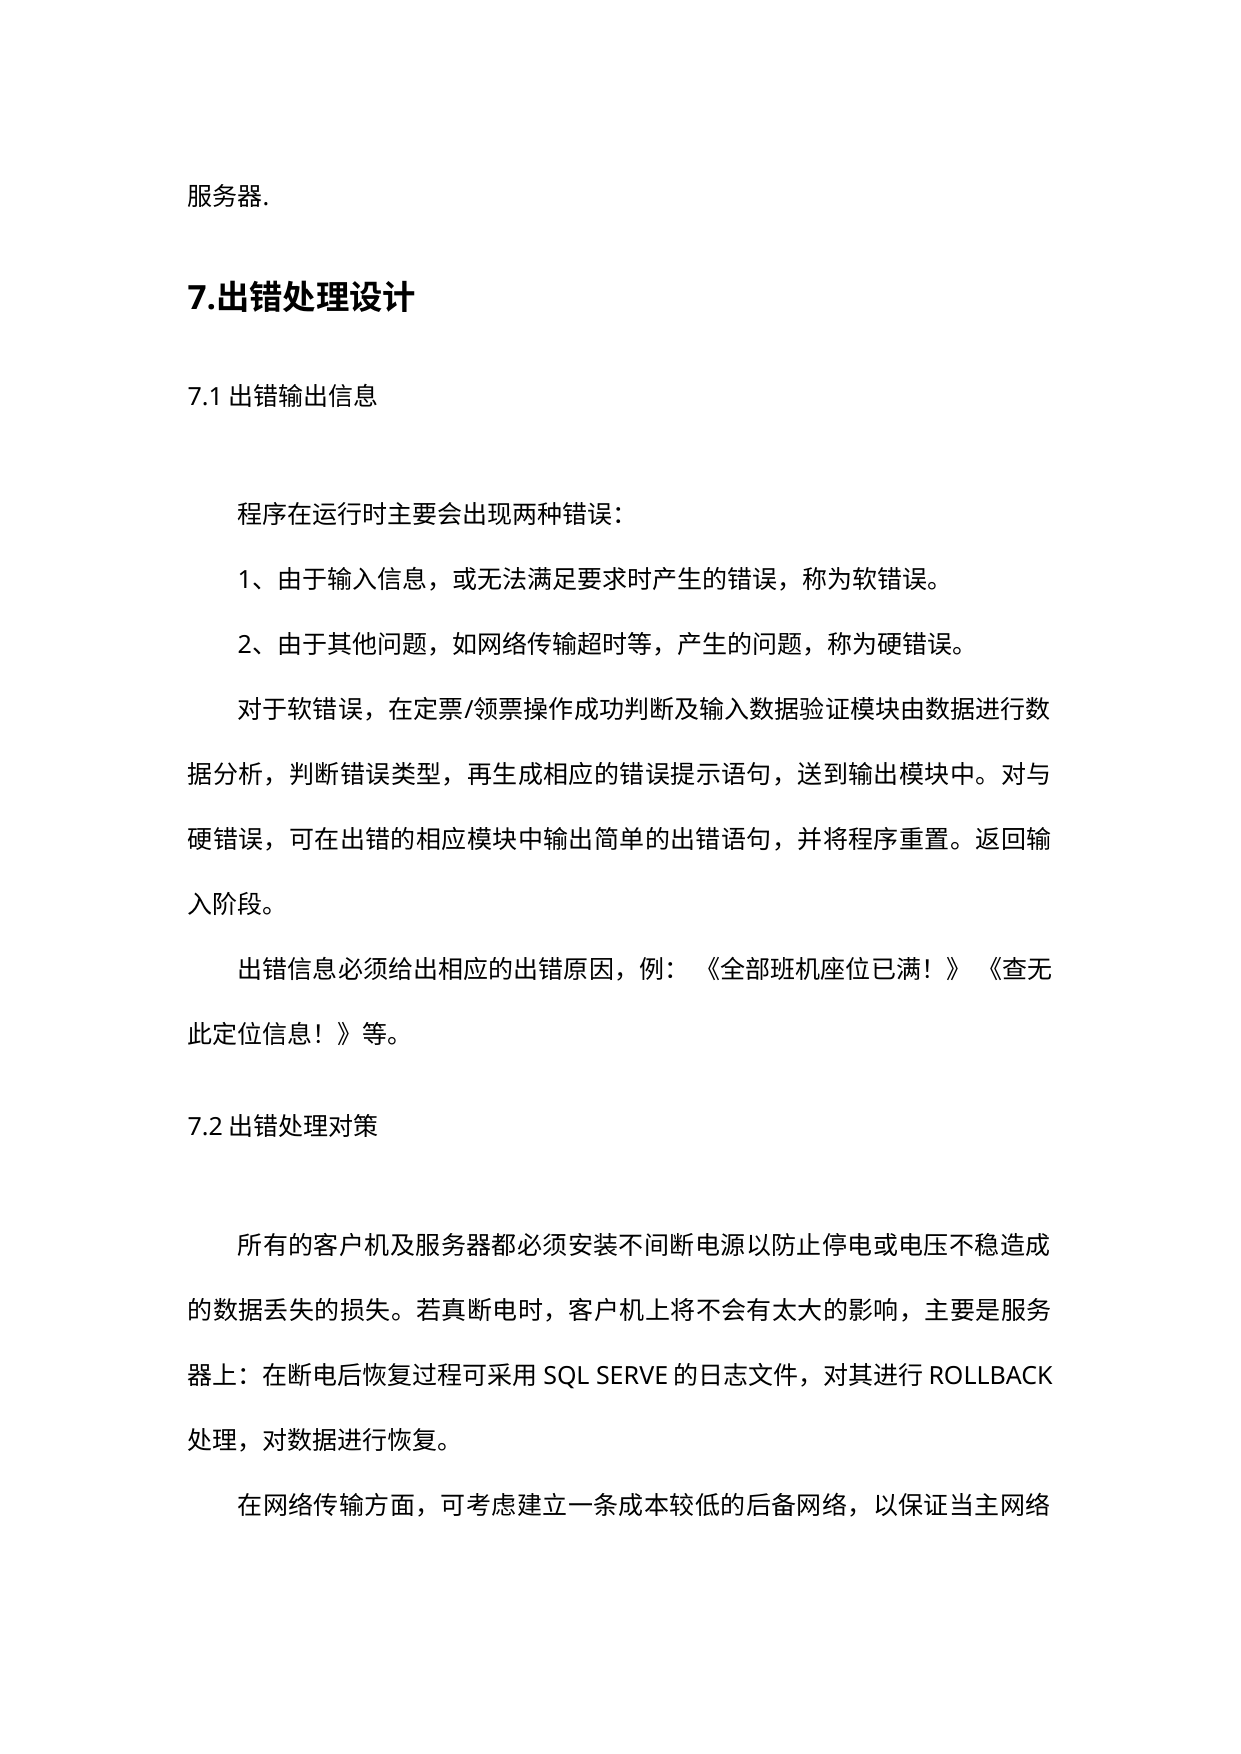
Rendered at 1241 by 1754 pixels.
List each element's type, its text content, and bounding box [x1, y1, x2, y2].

text 对于软错误，在定票/领票操作成功判断及输入数据验证模块由数据进行数据分析，判断错误类型，再生成相应的错误提示语句，送到输出模块中。对与硬错误，可在出错的相应模块中输出简单的出错语句，并将程序重置。返回输入阶段。 [187, 675, 1053, 935]
text 1、由于输入信息，或无法满足要求时产生的错误，称为软错误。 [187, 545, 1053, 610]
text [187, 1471, 1053, 1536]
text 7.1出错输出信息 [187, 362, 1053, 427]
text 程序在运行时主要会出现两种错误： [187, 480, 1053, 545]
text 7.出错处理设计 [187, 262, 1053, 327]
text 2、由于其他问题，如网络传输超时等，产生的问题，称为硬错误。 [187, 610, 1053, 675]
text 所有的客户机及服务器都必须安装不间断电源以防止停电或电压不稳造成的数据丢失的损失。若真断电时，客户机上将不会有太大的影响，主要是服务器上：在断电后恢复过程可采用SQL SERVE的日志文件，对其进行ROLLBACK 处理，对数据进行恢复。 [187, 1211, 1053, 1471]
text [187, 162, 1053, 227]
text 7.2出错处理对策 [187, 1092, 1053, 1157]
text 出错信息必须给出相应的出错原因，例： 《全部班机座位已满！》 《查无此定位信息！》等。 [187, 935, 1053, 1065]
